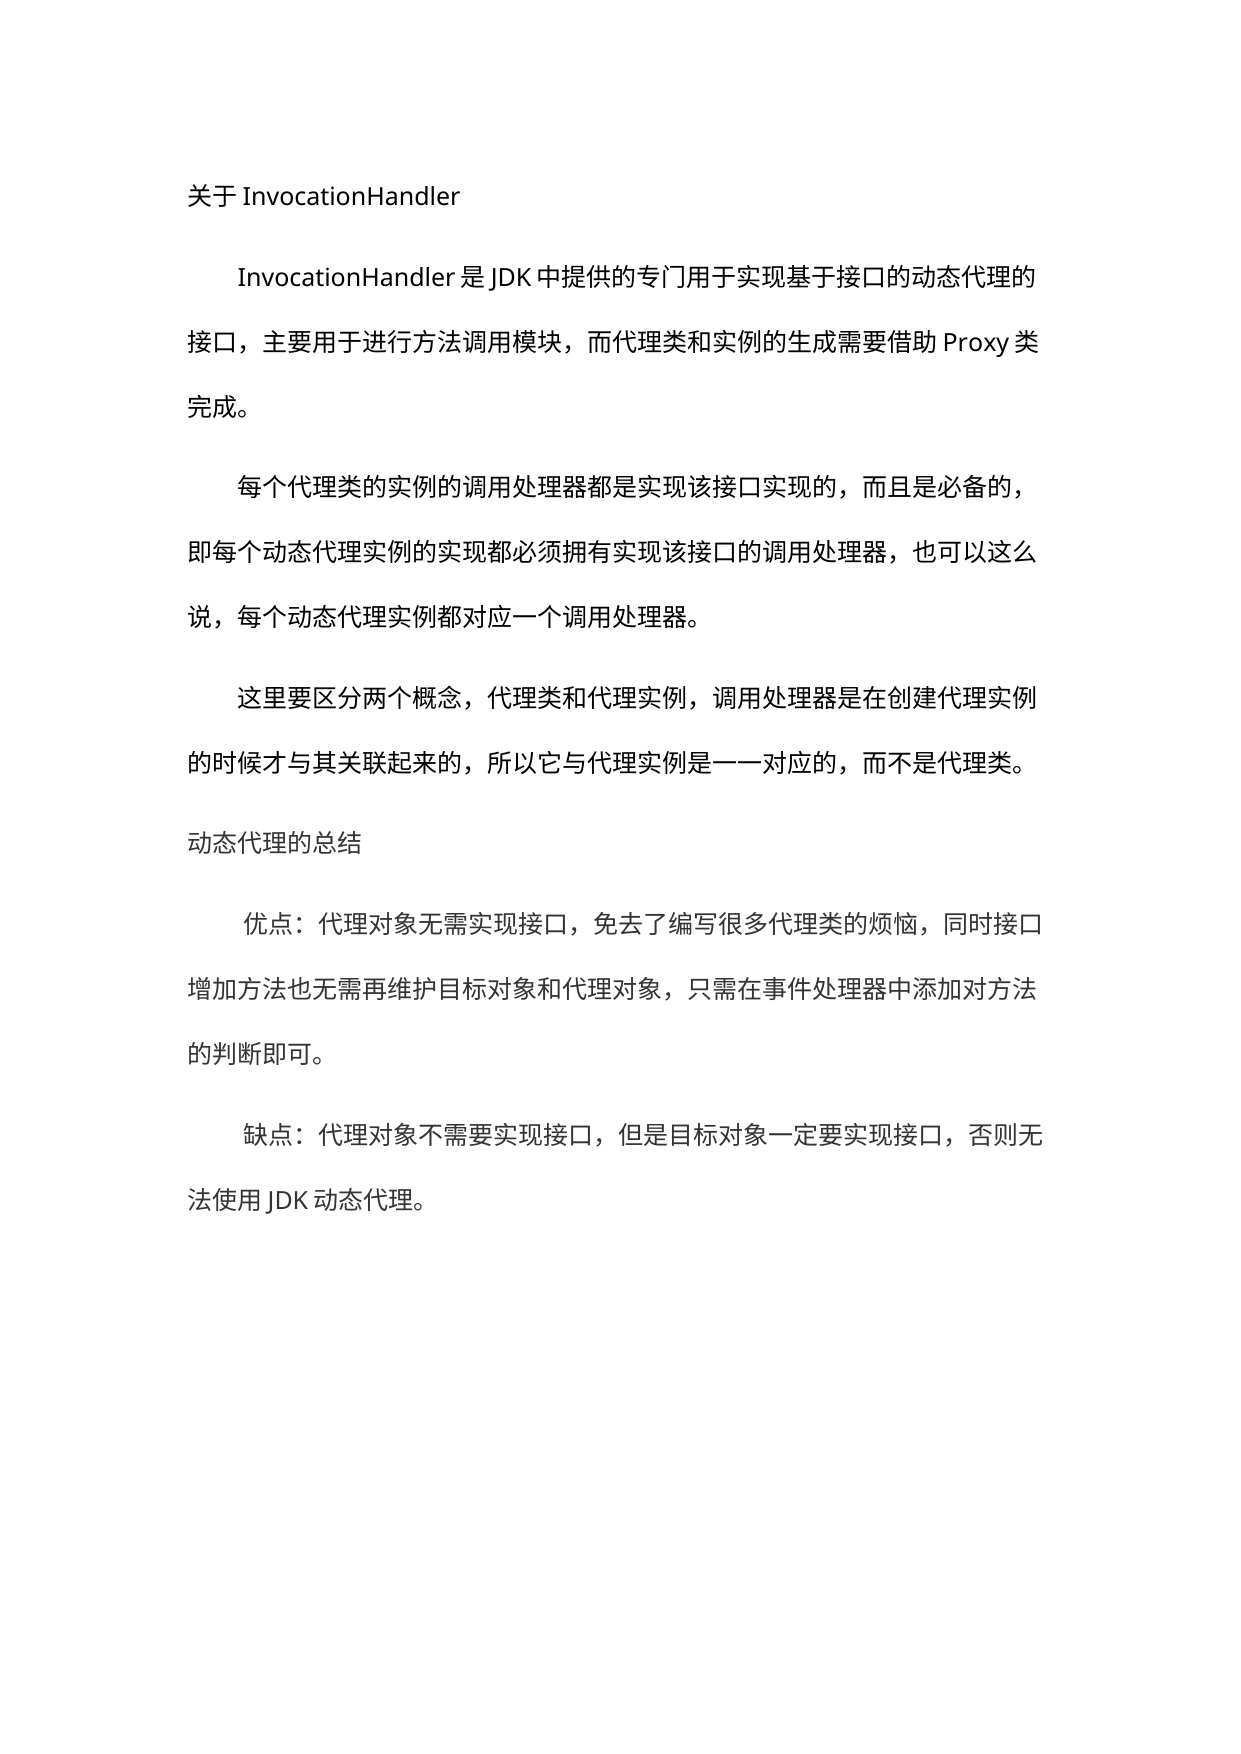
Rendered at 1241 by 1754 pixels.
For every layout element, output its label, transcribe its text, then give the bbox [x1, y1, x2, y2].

text 关于InvocationHandler [187, 162, 1053, 227]
text 优点：代理对象无需实现接口，免去了编写很多代理类的烦恼，同时接口增加方法也无需再维护目标对象和代理对象，只需在事件处理器中添加对方法的判断即可。 [187, 890, 1053, 1085]
text InvocationHandler是JDK中提供的专门用于实现基于接口的动态代理的接口，主要用于进行方法调用模块，而代理类和实例的生成需要借助Proxy类完成。 [187, 243, 1053, 438]
text 每个代理类的实例的调用处理器都是实现该接口实现的，而且是必备的，即每个动态代理实例的实现都必须拥有实现该接口的调用处理器，也可以这么说，每个动态代理实例都对应一个调用处理器。 [187, 453, 1053, 648]
text 动态代理的总结 [187, 809, 1053, 874]
text 缺点：代理对象不需要实现接口，但是目标对象一定要实现接口，否则无法使用JDK动态代理。 [187, 1101, 1053, 1231]
text 这里要区分两个概念，代理类和代理实例，调用处理器是在创建代理实例的时候才与其关联起来的，所以它与代理实例是一一对应的，而不是代理类。 [187, 664, 1053, 794]
